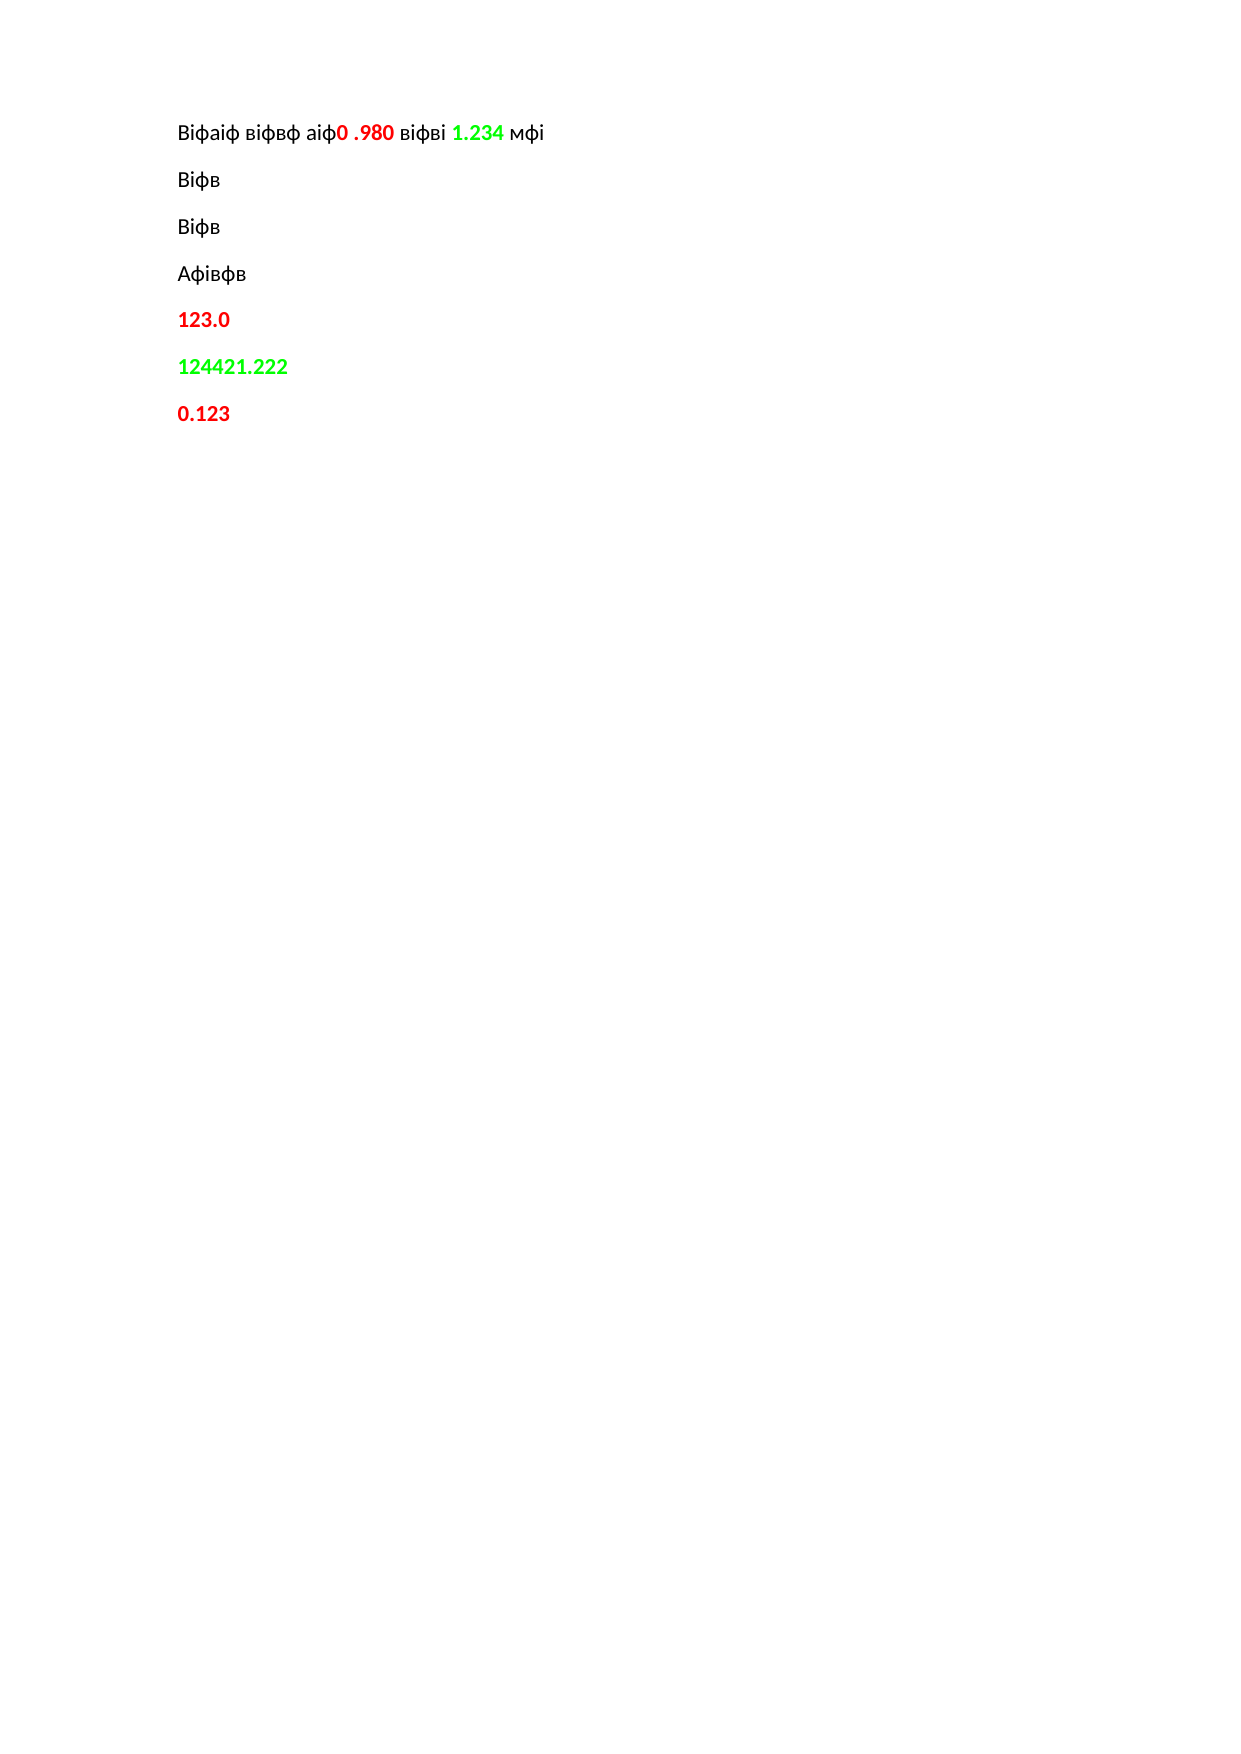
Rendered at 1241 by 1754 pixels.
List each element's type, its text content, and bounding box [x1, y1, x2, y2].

text 123.0 [177, 306, 1152, 334]
text 0.123 [177, 399, 1152, 427]
text Віфаіф віфвф аіф0 .980 віфві 1.234 мфі [177, 118, 1152, 146]
text 124421.222 [177, 352, 1152, 381]
text Віфв [177, 165, 1152, 193]
text Віфв [177, 212, 1152, 240]
text Афівфв [177, 259, 1152, 287]
